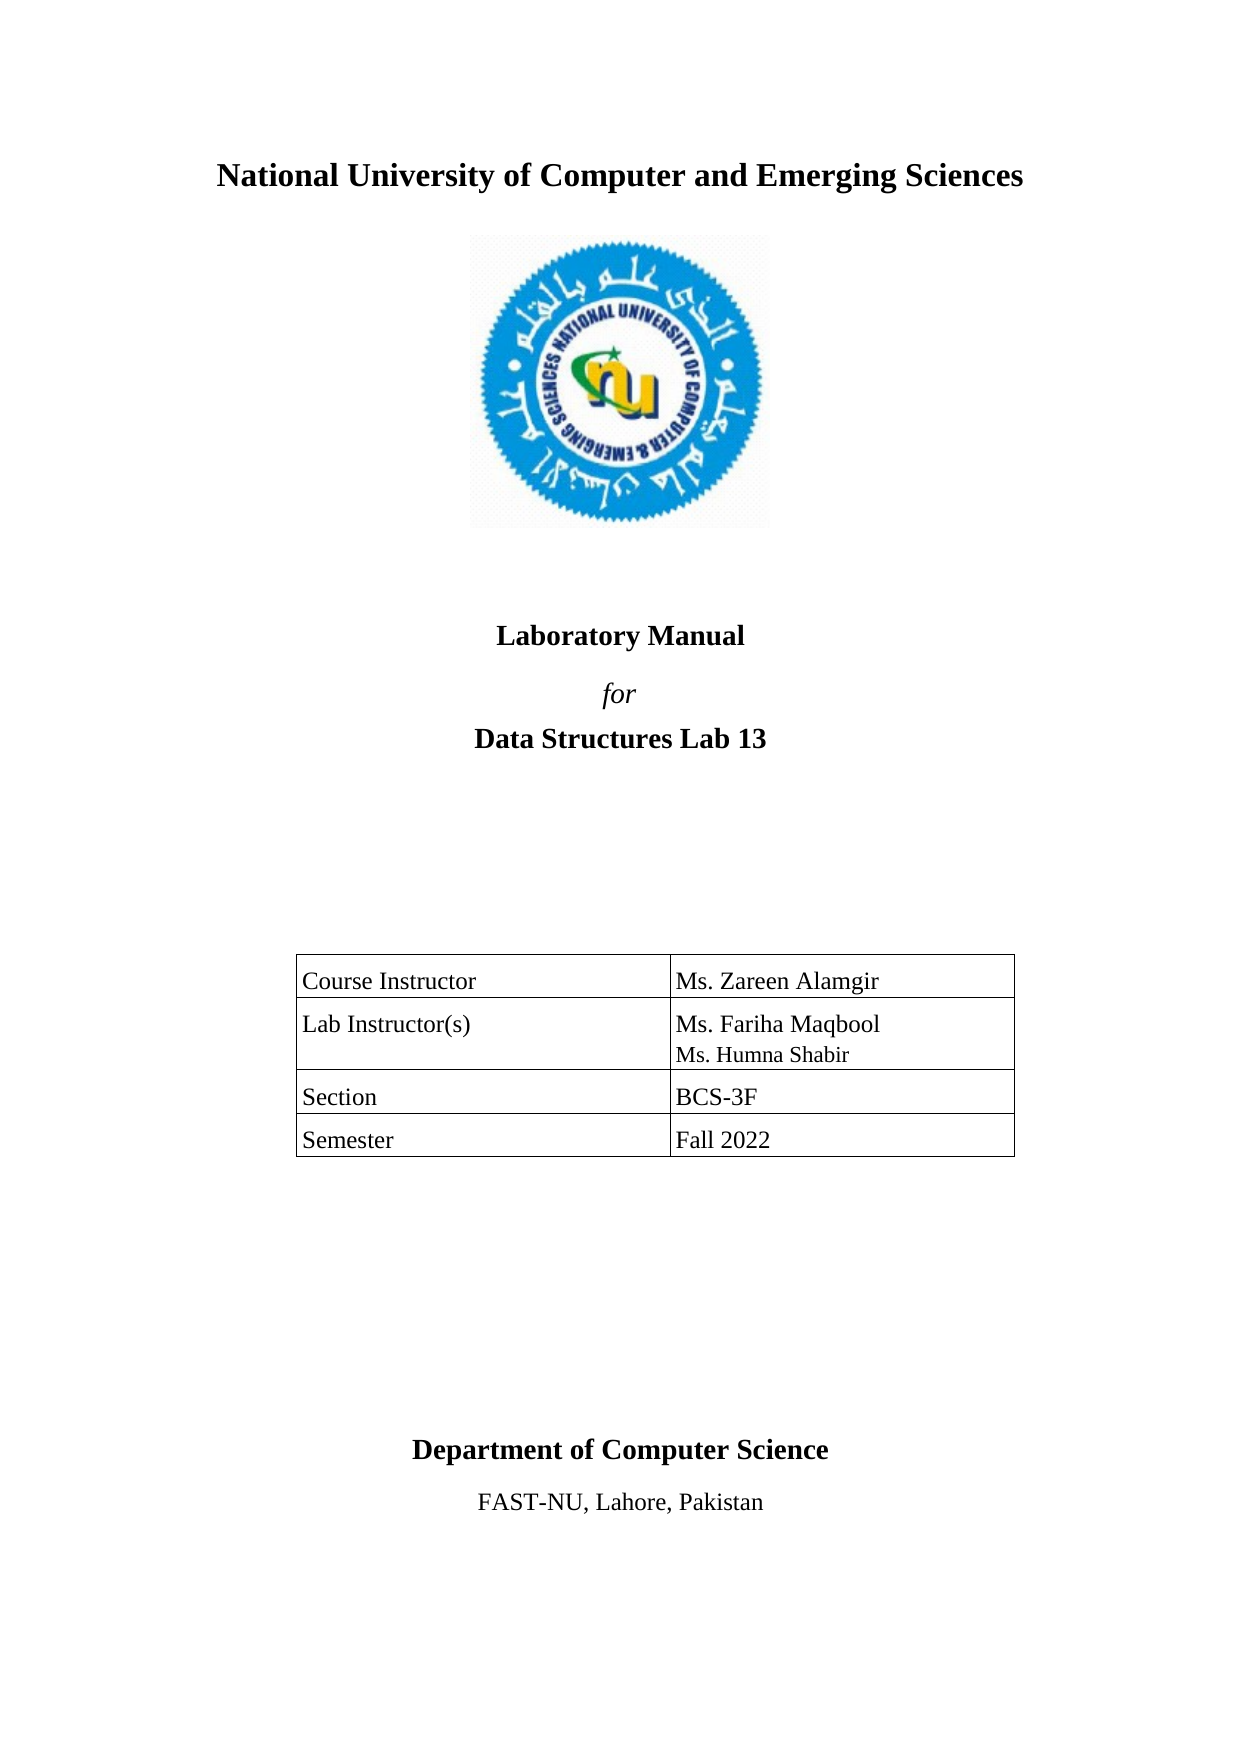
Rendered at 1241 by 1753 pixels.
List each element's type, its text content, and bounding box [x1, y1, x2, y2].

table_header Course Instructor [297, 955, 670, 997]
table_cell Semester [297, 1114, 670, 1156]
text National University of Computer and Emerging Sciences [216, 155, 1029, 193]
picture [470, 235, 770, 528]
text Data Structures Lab 13 [212, 722, 1029, 755]
text for [212, 676, 1029, 709]
table_cell Lab Instructor(s) [297, 998, 670, 1069]
table_cell Section [297, 1070, 670, 1112]
table_header Ms. Zareen Alamgir [671, 955, 1014, 997]
table_cell Fall 2022 [671, 1114, 1014, 1156]
text Department of Computer Science [212, 1432, 1029, 1466]
table_cell Ms. Fariha Maqbool Ms. Humna Shabir [671, 998, 1014, 1069]
text FAST-NU, Lahore, Pakistan [212, 1487, 1029, 1516]
table_cell BCS-3F [671, 1070, 1014, 1112]
text Laboratory Manual [212, 618, 1029, 651]
